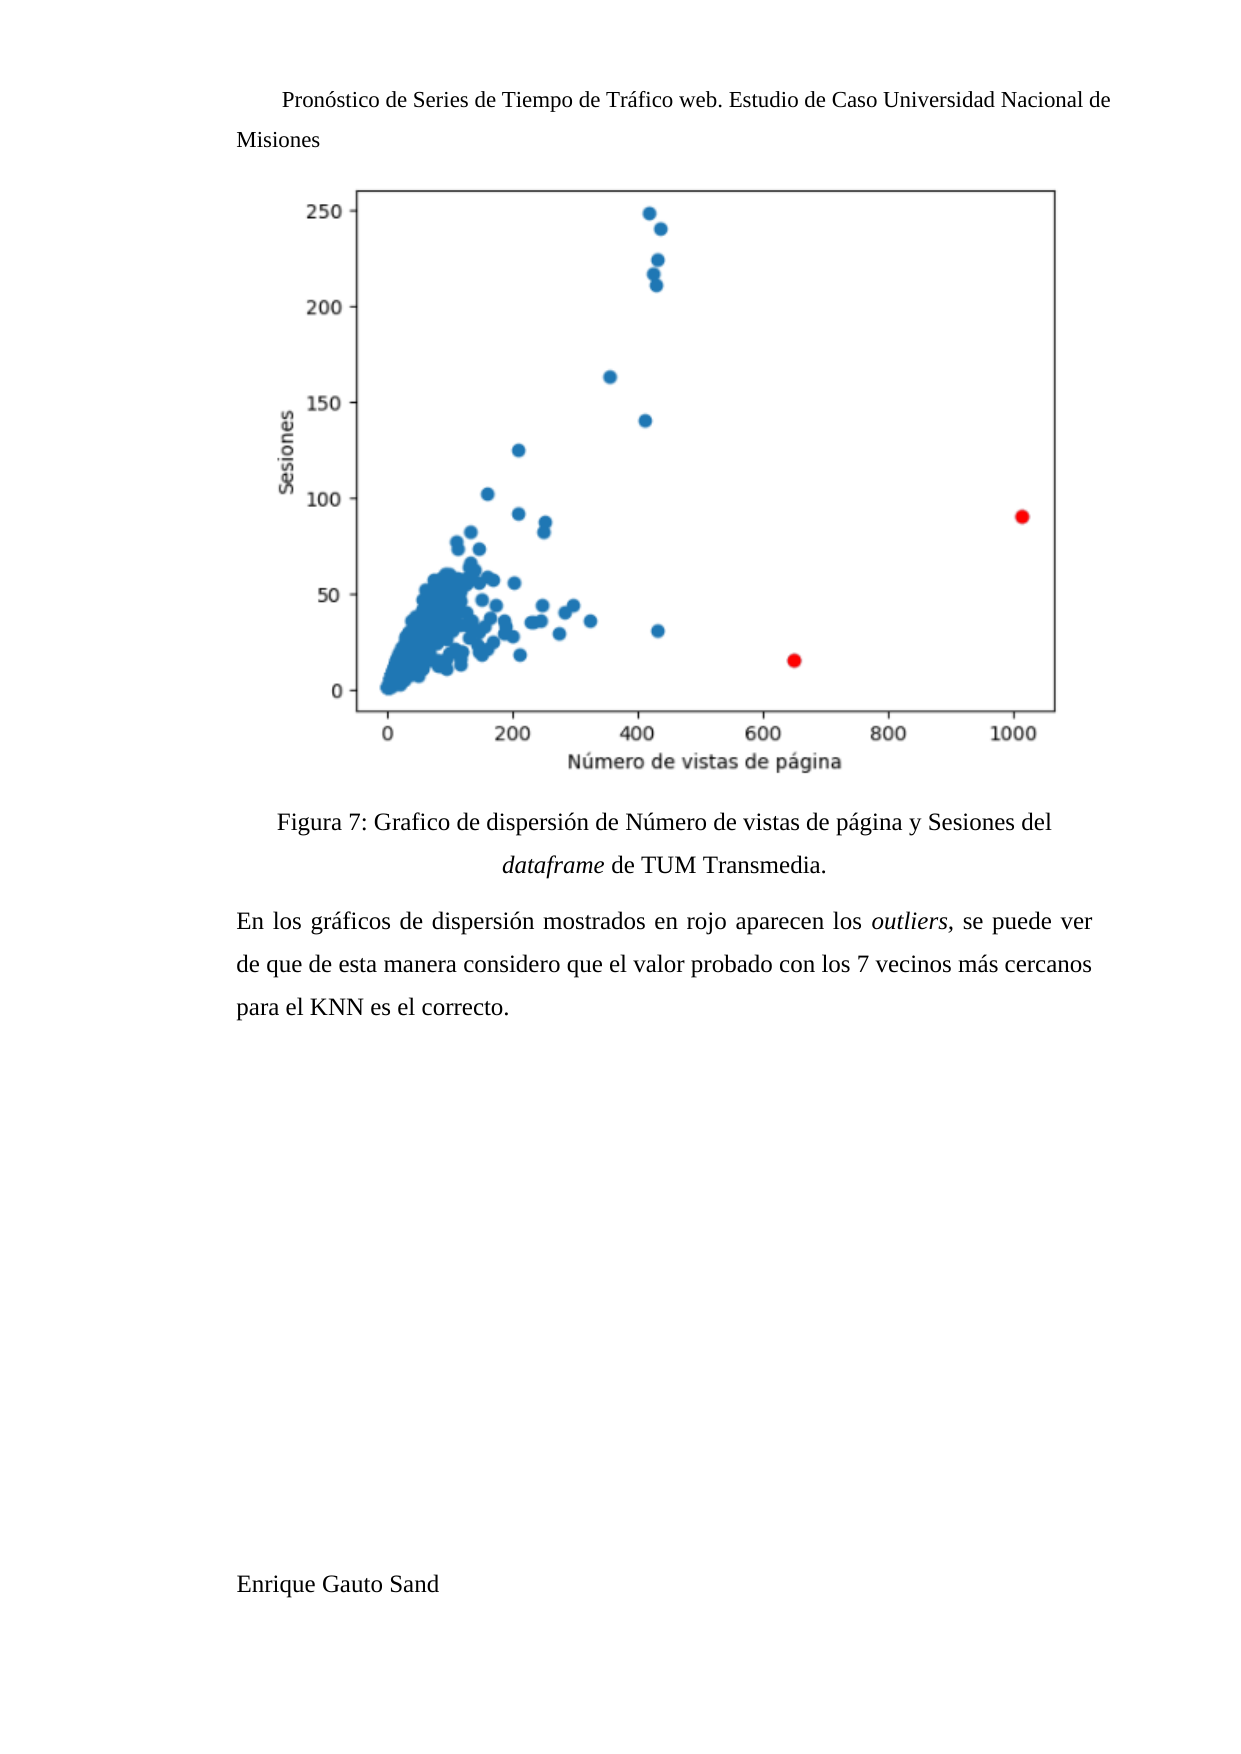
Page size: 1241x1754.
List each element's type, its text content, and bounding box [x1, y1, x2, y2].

text Figura 7: Grafico de dispersión de Número de vistas de página y Sesiones del dataframe de TUM Transmedia. [236, 807, 1092, 879]
picture [259, 178, 1069, 781]
text En los gráficos de dispersión mostrados en rojo aparecen los outliers, se puede ver de que de esta manera considero que el valor probado con los 7 vecinos más cercanos para el KNN es el correcto. [236, 906, 1092, 1021]
